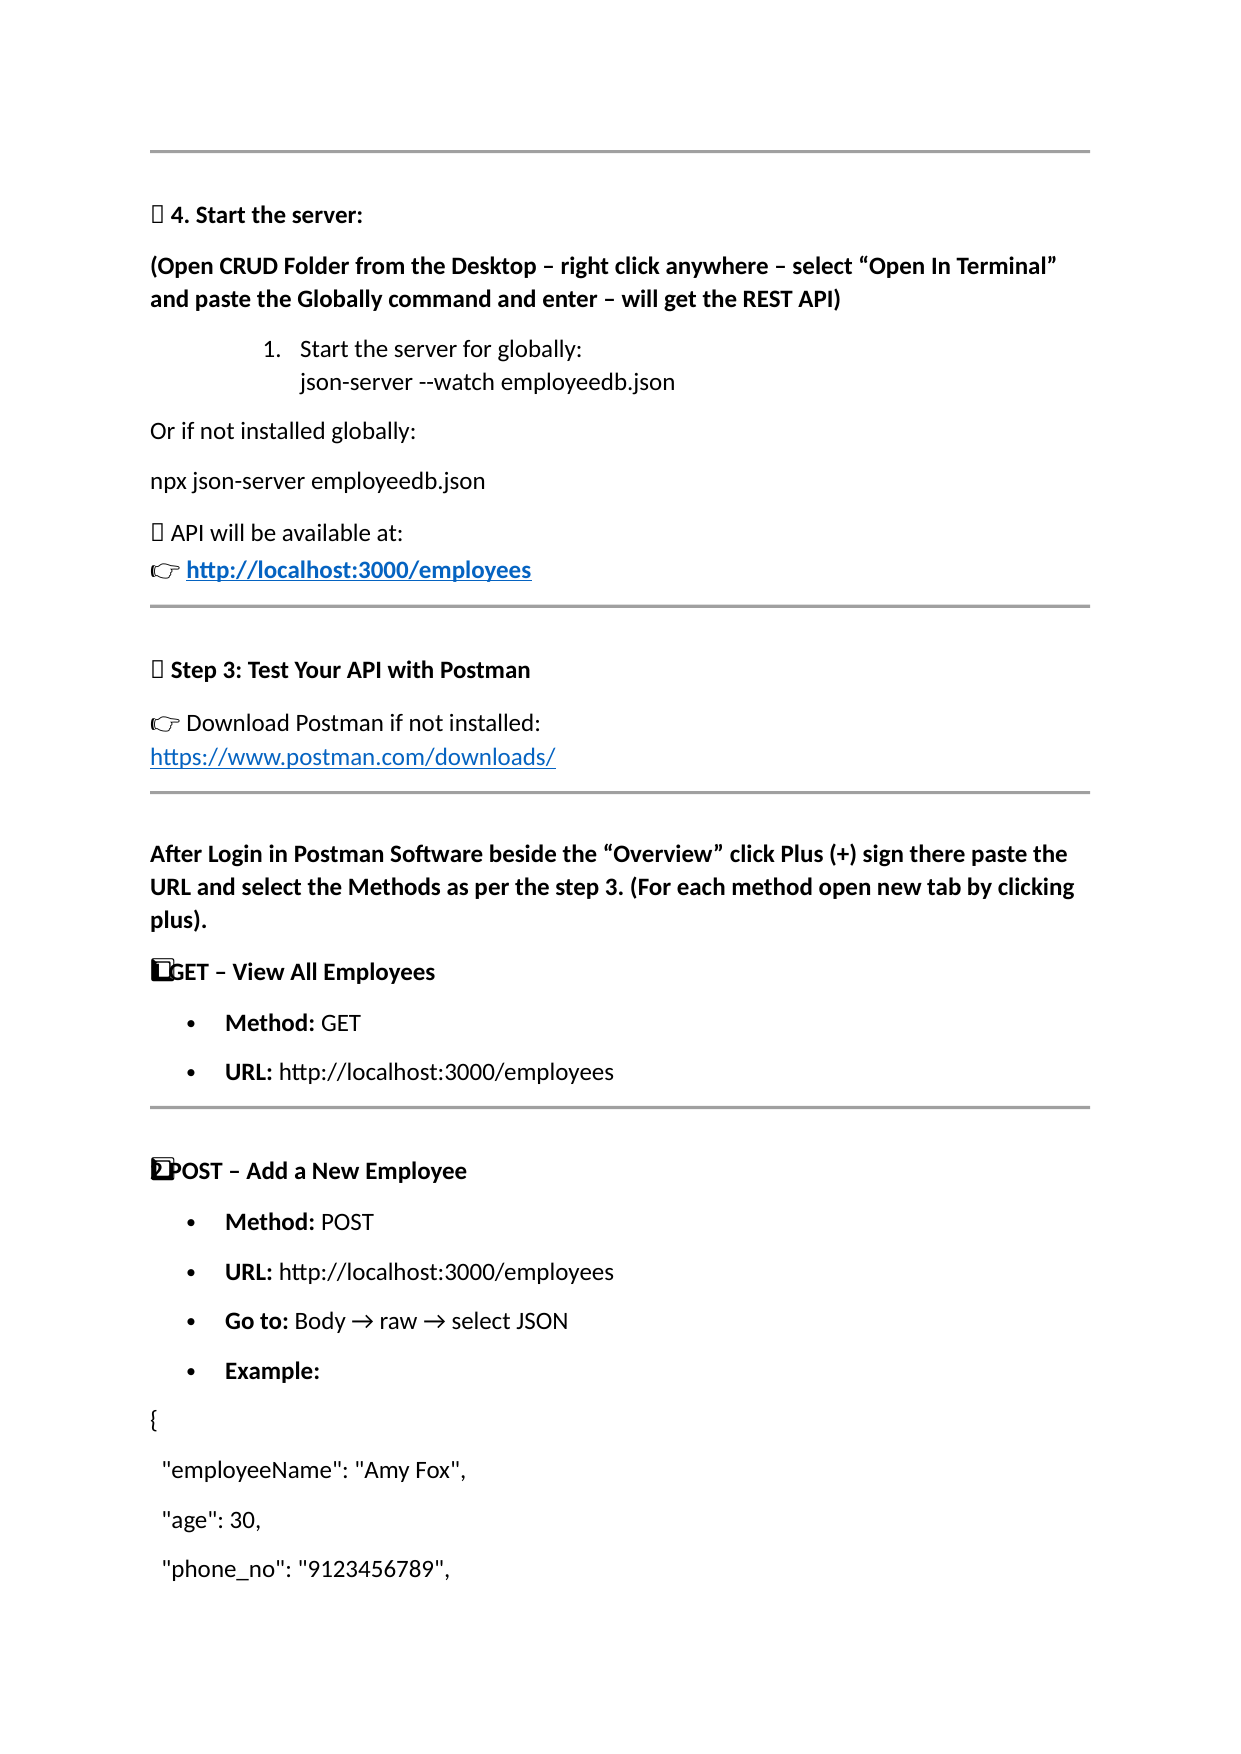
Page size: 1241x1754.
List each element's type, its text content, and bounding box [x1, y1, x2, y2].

text "phone_no": "9123456789", [150, 1553, 1090, 1584]
text 2️⃣ POST – Add a New Employee [150, 1153, 1090, 1187]
list Start the server for globally: [262, 333, 1090, 363]
text 📮 Step 3: Test Your API with Postman [150, 652, 1090, 686]
text 🔹 4. Start the server: [150, 197, 1090, 231]
text 🌐 API will be available at: 👉 http://localhost:3000/employees [150, 514, 1090, 585]
list Method: POST [187, 1206, 1090, 1237]
text npx json-server employeedb.json [150, 465, 1090, 495]
text "age": 30, [150, 1504, 1090, 1534]
text "employeeName": "Amy Fox", [150, 1454, 1090, 1485]
text 👉 Download Postman if not installed: https://www.postman.com/downloads/ [150, 705, 1090, 772]
list URL: http://localhost:3000/employees [187, 1256, 1090, 1286]
text Or if not installed globally: [150, 415, 1090, 446]
text (Open CRUD Folder from the Desktop – right click anywhere – select “Open In Terminal” and paste the Globally command and enter – will get the REST API) [150, 250, 1090, 314]
list Example: [187, 1355, 1090, 1386]
list json-server --watch employeedb.json [300, 366, 1090, 396]
text After Login in Postman Software beside the “Overview” click Plus (+) sign there paste the URL and select the Methods as per the step 3. (For each method open new tab by clicking plus). [150, 838, 1090, 934]
list URL: http://localhost:3000/employees [187, 1056, 1090, 1087]
text 1️⃣ GET – View All Employees [150, 953, 1090, 987]
list Method: GET [187, 1007, 1090, 1037]
text { [150, 1404, 1090, 1435]
list Go to: Body → raw → select JSON [187, 1305, 1090, 1336]
